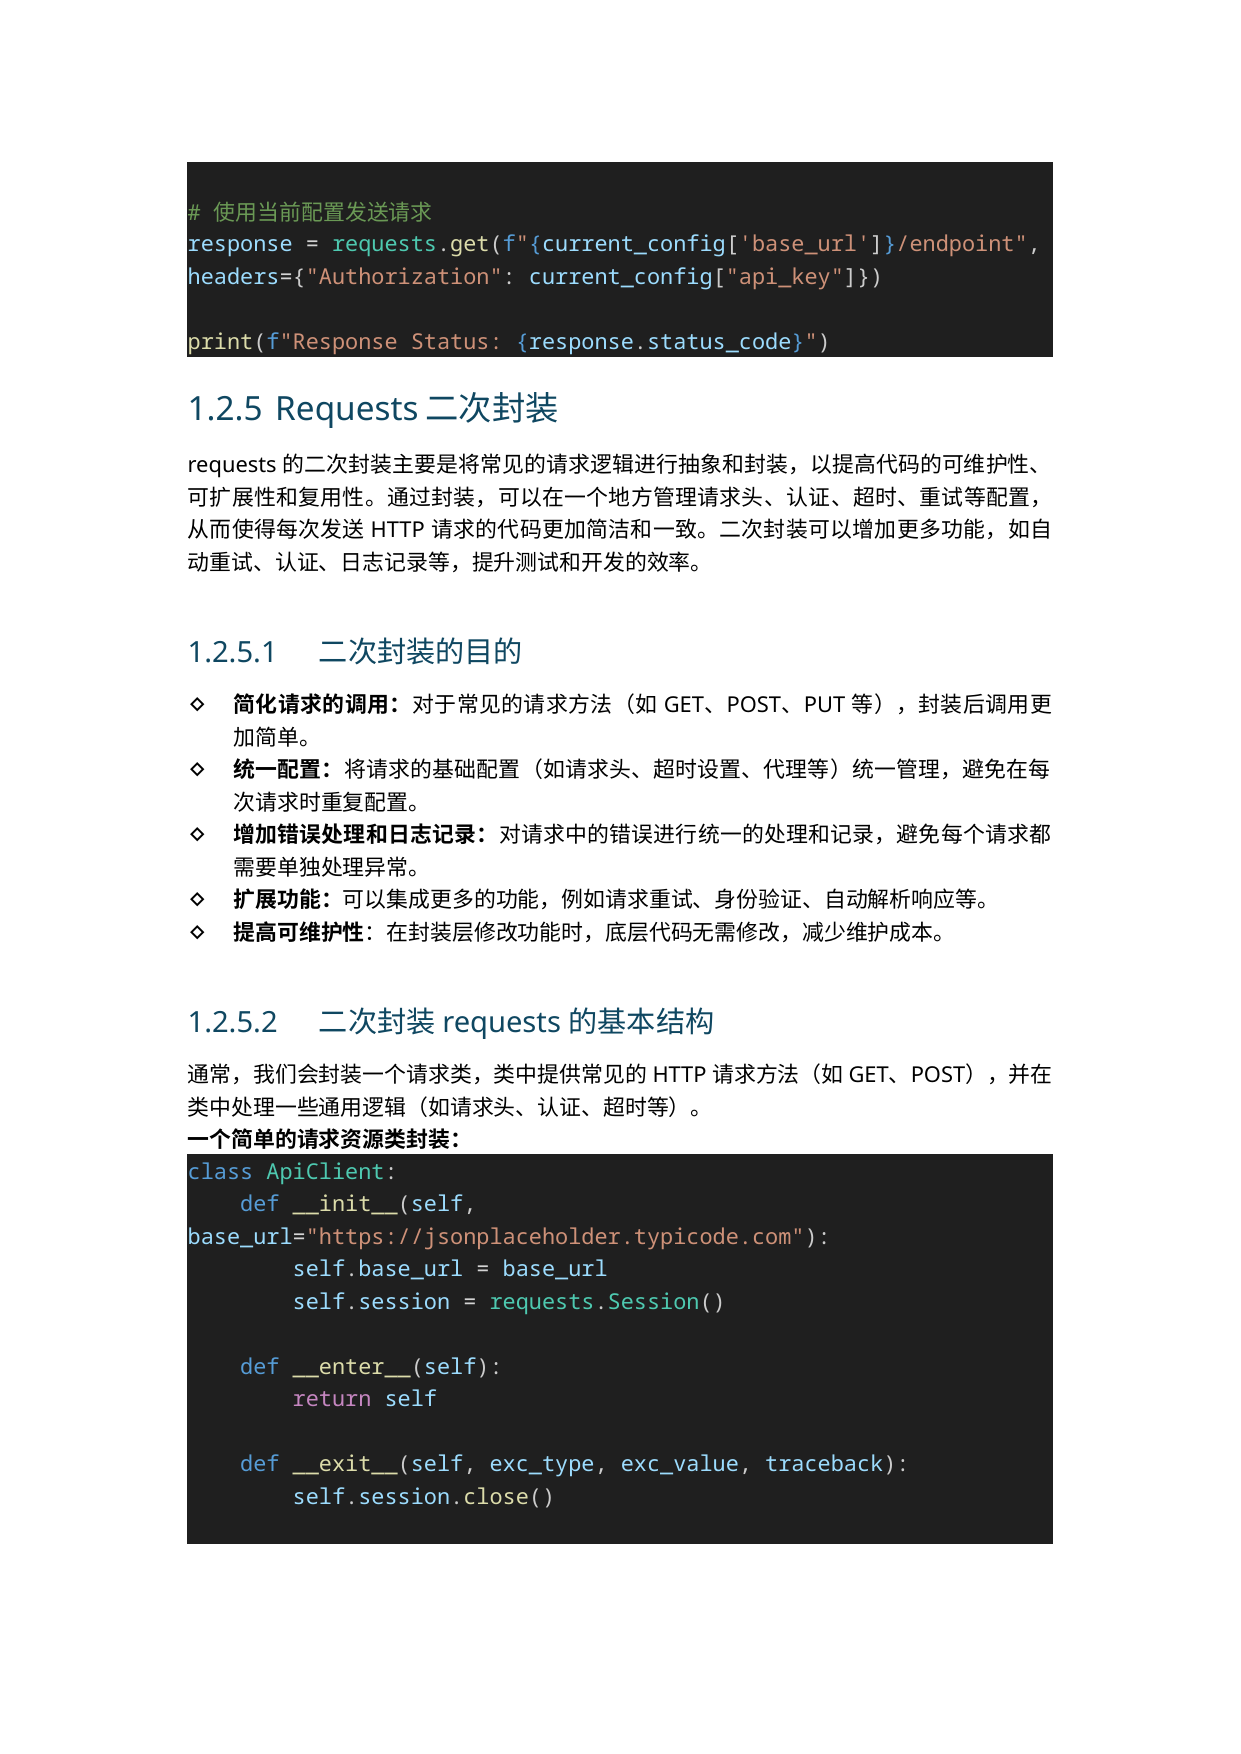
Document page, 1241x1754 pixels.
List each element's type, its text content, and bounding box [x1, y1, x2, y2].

text class ApiClient: [187, 1154, 1053, 1187]
text self.session = requests.Session() [187, 1284, 1053, 1317]
subtitle 二次封装 requests 的基本结构 [187, 988, 1053, 1053]
list 增加错误处理和日志记录：对请求中的错误进行统一的处理和记录，避免每个请求都需要单独处理异常。 [187, 817, 1053, 882]
text requests 的二次封装主要是将常见的请求逻辑进行抽象和封装，以提高代码的可维护性、可扩展性和复用性。通过封装，可以在一个地方管理请求头、认证、超时、重试等配置，从而使得每次发送 HTTP 请求的代码更加简洁和一致。二次封装可以增加更多功能，如自动重试、认证、日志记录等，提升测试和开发的效率。 [187, 447, 1053, 577]
text self.session.close() [187, 1479, 1053, 1512]
text self.base_url = base_url [187, 1252, 1053, 1284]
text def __exit__(self, exc_type, exc_value, traceback): [187, 1447, 1053, 1479]
list 统一配置：将请求的基础配置（如请求头、超时设置、代理等）统一管理，避免在每次请求时重复配置。 [187, 752, 1053, 817]
text print(f"Response Status: {response.status_code}") [187, 324, 1053, 357]
list 简化请求的调用：对于常见的请求方法（如 GET、POST、PUT 等），封装后调用更加简单。 [187, 687, 1053, 752]
subtitle 二次封装的目的 [187, 618, 1053, 683]
text response = requests.get(f"{current_config['base_url']}/endpoint", headers={"Authorization": current_config["api_key"]}) [187, 227, 1053, 292]
text def __init__(self, base_url="https://jsonplaceholder.typicode.com"): [187, 1187, 1053, 1252]
text def __enter__(self): [187, 1349, 1053, 1382]
subtitle Requests二次封装 [187, 374, 1053, 439]
text return self [187, 1382, 1053, 1414]
text # 使用当前配置发送请求 [187, 194, 1053, 227]
text 一个简单的请求资源类封装： [187, 1122, 1053, 1154]
text 通常，我们会封装一个请求类，类中提供常见的 HTTP 请求方法（如 GET、POST），并在类中处理一些通用逻辑（如请求头、认证、超时等）。 [187, 1057, 1053, 1122]
list 提高可维护性：在封装层修改功能时，底层代码无需修改，减少维护成本。 [187, 914, 1053, 947]
list 扩展功能：可以集成更多的功能，例如请求重试、身份验证、自动解析响应等。 [187, 882, 1053, 914]
